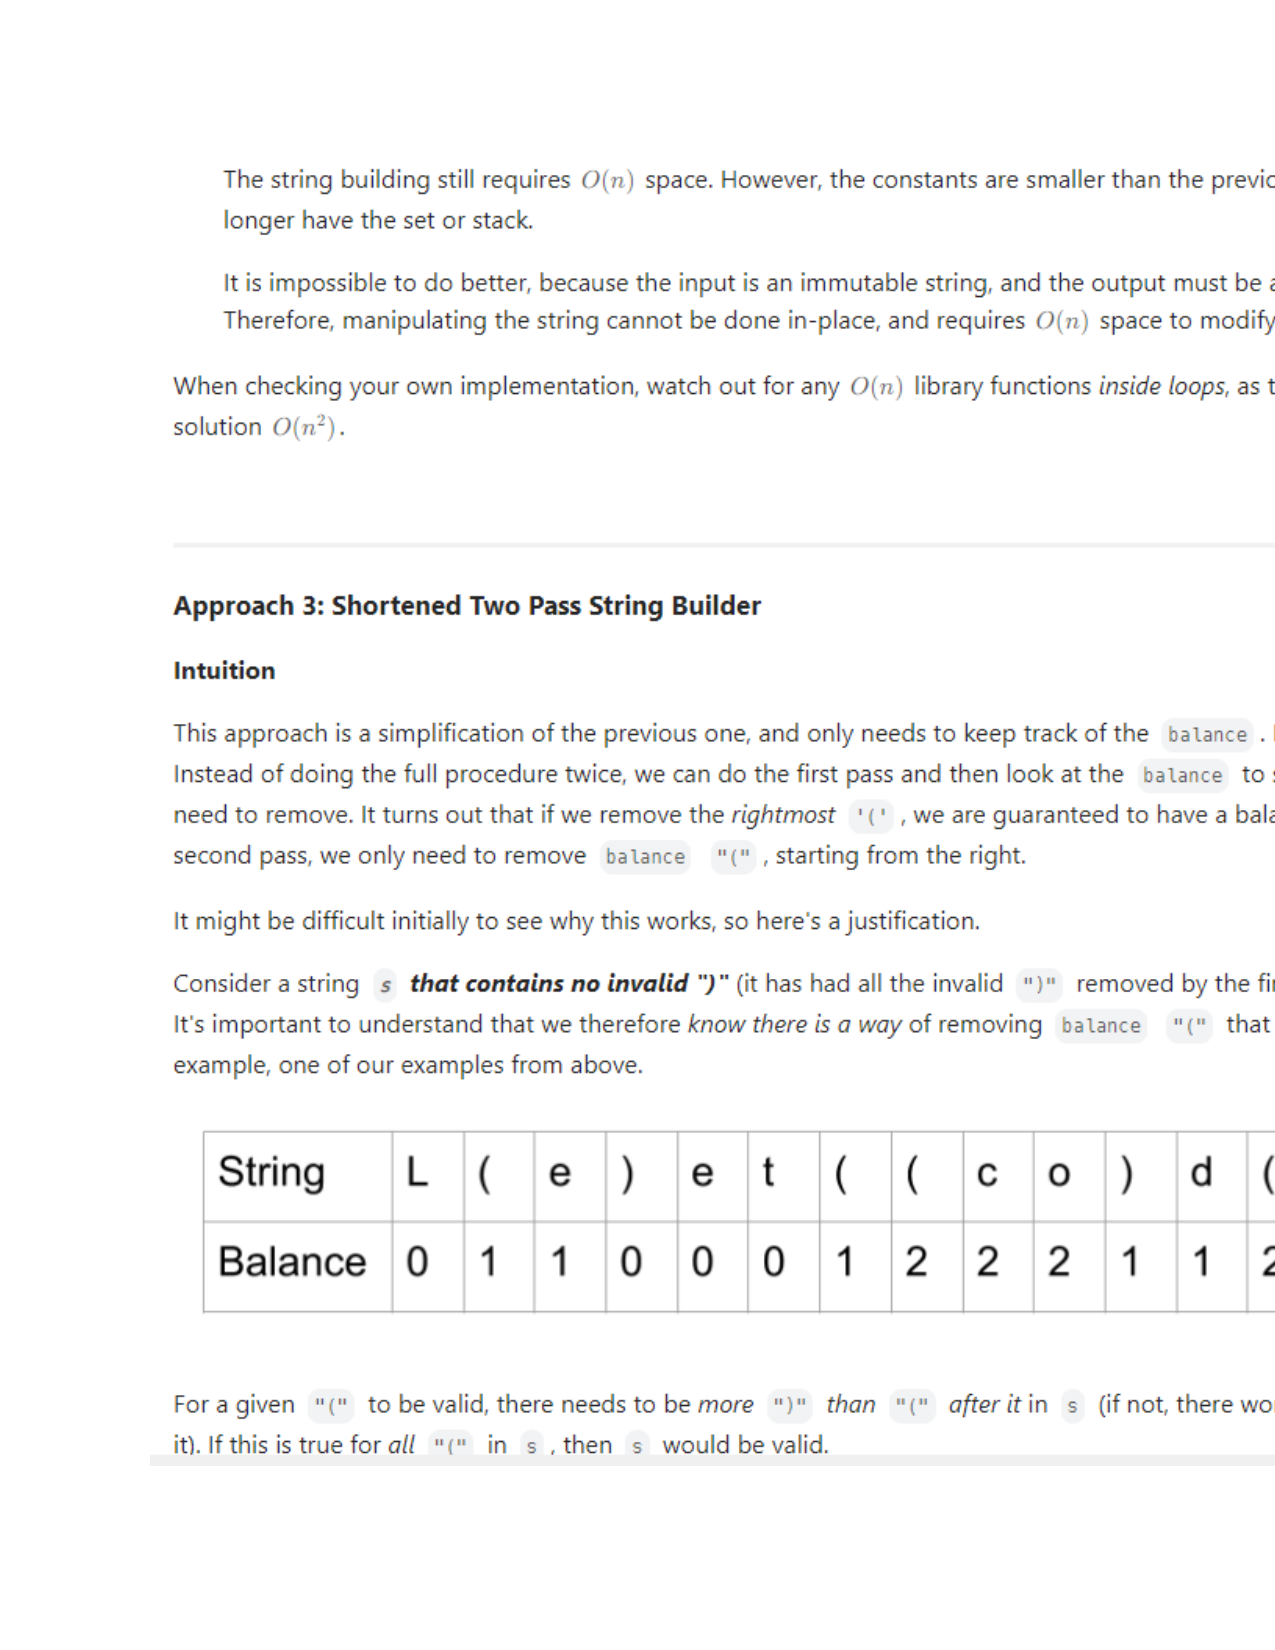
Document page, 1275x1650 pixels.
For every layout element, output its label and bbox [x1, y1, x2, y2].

picture [150, 150, 1275, 1466]
